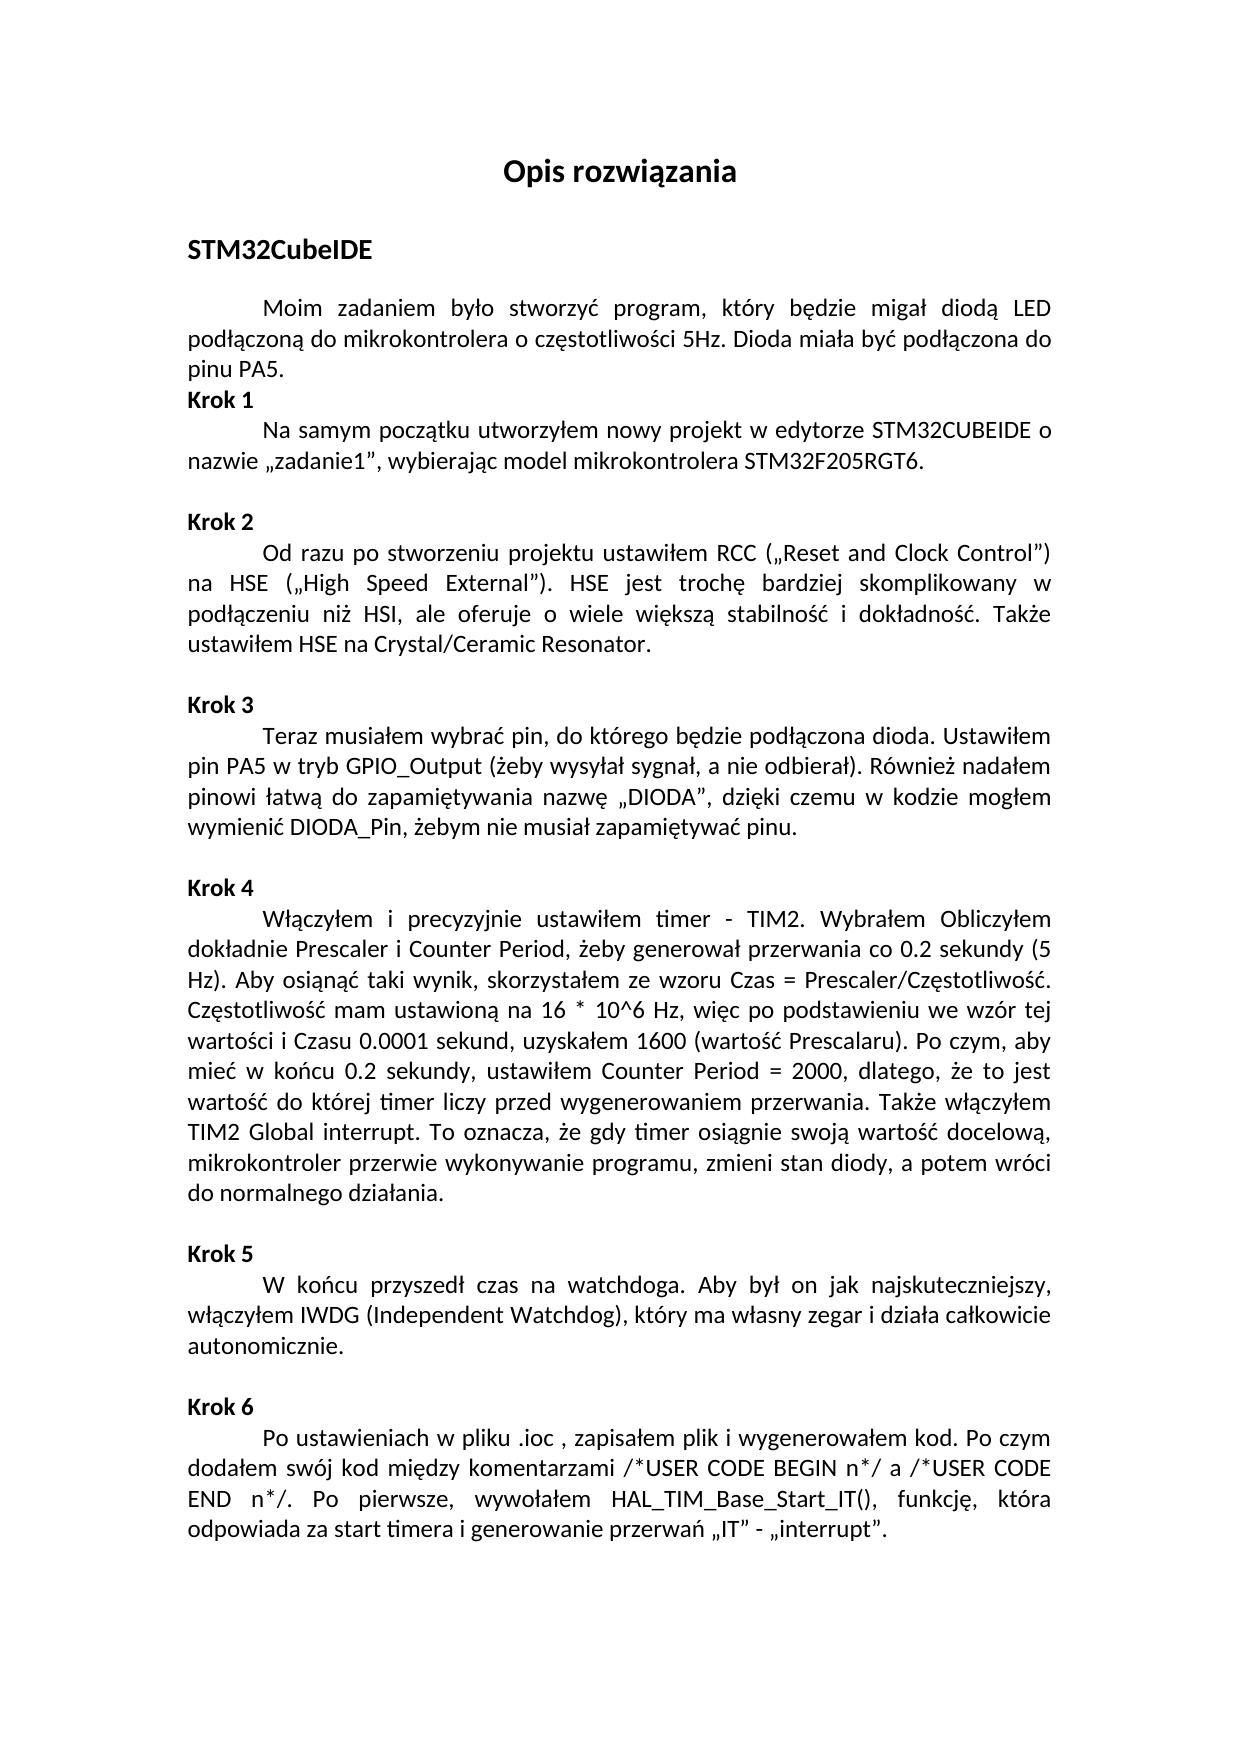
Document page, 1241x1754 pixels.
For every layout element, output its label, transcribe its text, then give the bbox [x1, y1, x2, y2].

text Krok 4 [187, 872, 1053, 903]
text Krok 5 [187, 1239, 1053, 1269]
text Krok 1 [187, 384, 1053, 414]
text Na samym początku utworzyłem nowy projekt w edytorze STM32CUBEIDE o nazwie „zadanie1”, wybierając model mikrokontrolera STM32F205RGT6. [187, 414, 1053, 476]
text W końcu przyszedł czas na watchdoga. Aby był on jak najskuteczniejszy, włączyłem IWDG (Independent Watchdog), który ma własny zegar i działa całkowicie autonomicznie. [187, 1269, 1053, 1361]
text Krok 3 [187, 689, 1053, 720]
text Krok 6 Po ustawieniach w pliku .ioc , zapisałem plik i wygenerowałem kod. Po czym dodałem swój kod między komentarzami /*USER CODE BEGIN n*/ a /*USER CODE END n*/. Po pierwsze, wywołałem HAL_TIM_Base_Start_IT(), funkcję, która odpowiada za start timera i generowanie przerwań „IT” - „interrupt”. [187, 1391, 1053, 1544]
text Opis rozwiązania [187, 150, 1053, 191]
text Włączyłem i precyzyjnie ustawiłem timer - TIM2. Wybrałem Obliczyłem dokładnie Prescaler i Counter Period, żeby generował przerwania co 0.2 sekundy (5 Hz). Aby osiąnąć taki wynik, skorzystałem ze wzoru Czas = Prescaler/Częstotliwość. Częstotliwość mam ustawioną na 16 * 10^6 Hz, więc po podstawieniu we wzór tej wartości i Czasu 0.0001 sekund, uzyskałem 1600 (wartość Prescalaru). Po czym, aby mieć w końcu 0.2 sekundy, ustawiłem Counter Period = 2000, dlatego, że to jest wartość do której timer liczy przed wygenerowaniem przerwania. Także włączyłem TIM2 Global interrupt. To oznacza, że gdy timer osiągnie swoją wartość docelową, mikrokontroler przerwie wykonywanie programu, zmieni stan diody, a potem wróci do normalnego działania. [187, 903, 1053, 1208]
text Teraz musiałem wybrać pin, do którego będzie podłączona dioda. Ustawiłem pin PA5 w tryb GPIO_Output (żeby wysyłał sygnał, a nie odbierał). Również nadałem pinowi łatwą do zapamiętywania nazwę „DIODA”, dzięki czemu w kodzie mogłem wymienić DIODA_Pin, żebym nie musiał zapamiętywać pinu. [187, 720, 1053, 842]
text STM32CubeIDE [187, 231, 1053, 267]
text Moim zadaniem było stworzyć program, który będzie migał diodą LED podłączoną do mikrokontrolera o częstotliwości 5Hz. Dioda miała być podłączona do pinu PA5. [187, 292, 1053, 384]
text Od razu po stworzeniu projektu ustawiłem RCC („Reset and Clock Control”) na HSE („High Speed External”). HSE jest trochę bardziej skomplikowany w podłączeniu niż HSI, ale oferuje o wiele większą stabilność i dokładność. Także ustawiłem HSE na Crystal/Ceramic Resonator. [187, 537, 1053, 659]
text Krok 2 [187, 506, 1053, 537]
